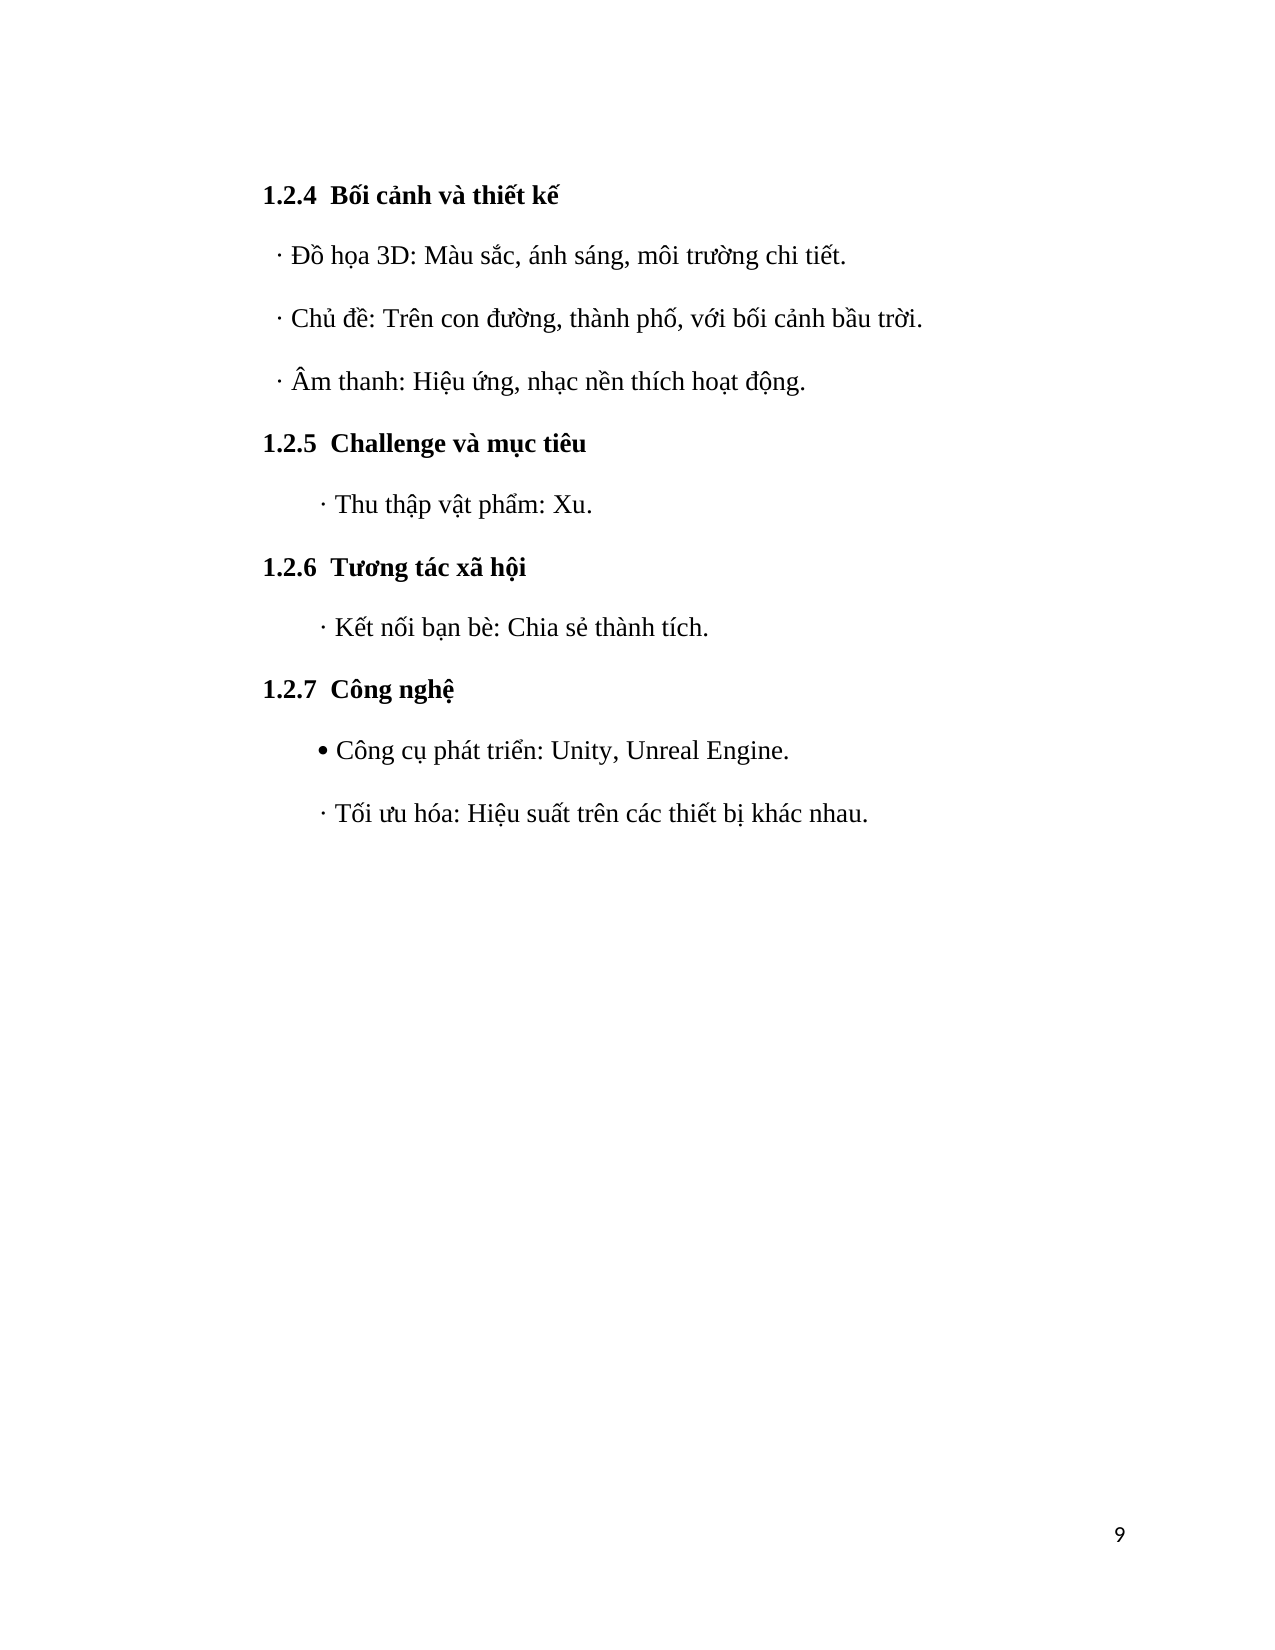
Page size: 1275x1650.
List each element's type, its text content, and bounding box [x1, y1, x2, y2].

text 1.2.5 Challenge và mục tiêu [187, 428, 1125, 459]
list · Tối ưu hóa: Hiệu suất trên các thiết bị khác nhau. [319, 797, 1124, 828]
list · Đồ họa 3D: Màu sắc, ánh sáng, môi trường chi tiết. [275, 239, 1124, 271]
text 1.2.4 Bối cảnh và thiết kế [187, 179, 1125, 210]
text 1.2.6 Tương tác xã hội [187, 551, 1125, 582]
list · Chủ đề: Trên con đường, thành phố, với bối cảnh bầu trời. [275, 302, 1124, 333]
list · Công cụ phát triển: Unity, Unreal Engine. [319, 734, 1124, 765]
list · Âm thanh: Hiệu ứng, nhạc nền thích hoạt động. [275, 365, 1124, 396]
list · Thu thập vật phẩm: Xu. [319, 488, 1124, 519]
list · Kết nối bạn bè: Chia sẻ thành tích. [319, 611, 1124, 642]
text 1.2.7 Công nghệ [187, 674, 1125, 705]
